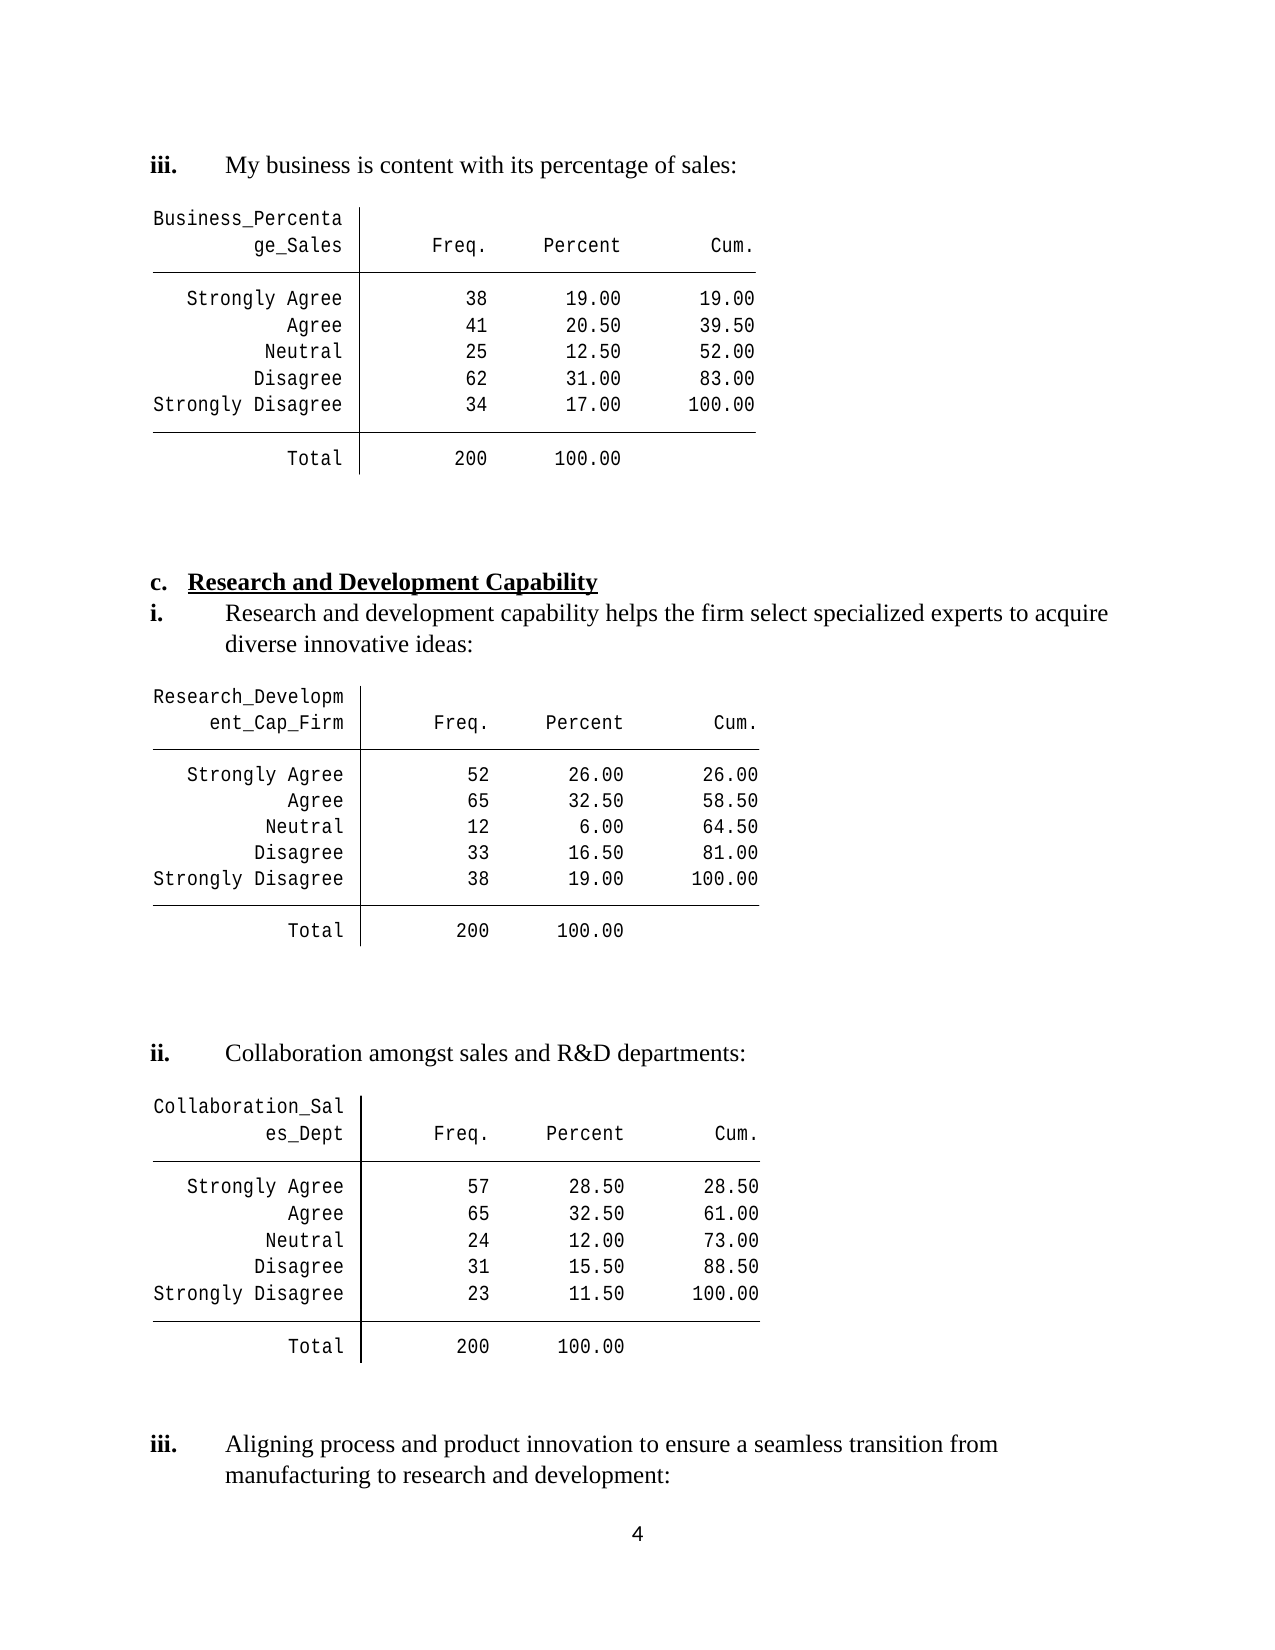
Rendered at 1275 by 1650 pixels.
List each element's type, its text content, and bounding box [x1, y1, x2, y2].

list Collaboration amongst sales and R&D departments: [150, 1038, 1125, 1067]
list My business is content with its percentage of sales: [150, 150, 1125, 179]
list Aligning process and product innovation to ensure a seamless transition from manufacturing to research and development: [150, 1429, 1125, 1489]
list Research and development capability helps the firm select specialized experts to acquire diverse innovative ideas: [150, 598, 1125, 658]
list Research and Development Capability [150, 567, 1125, 596]
